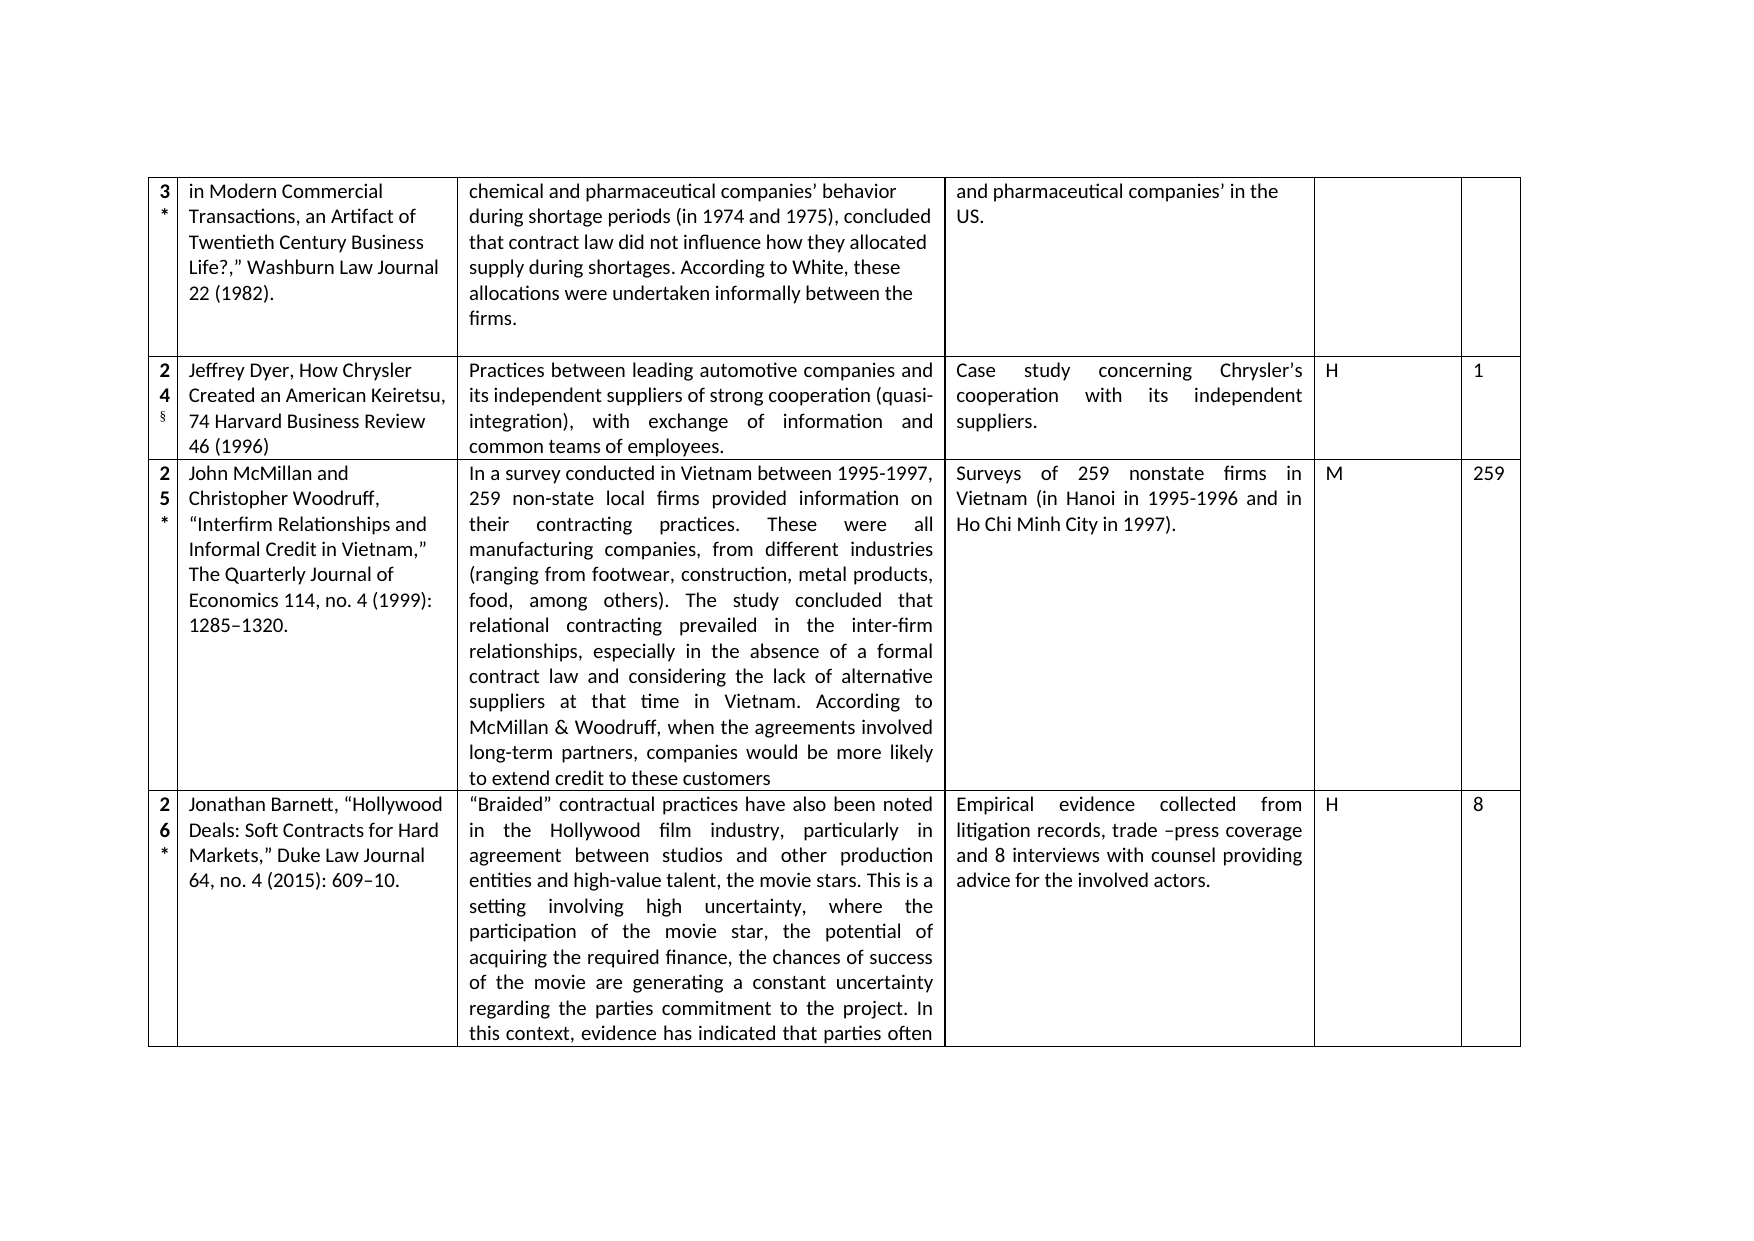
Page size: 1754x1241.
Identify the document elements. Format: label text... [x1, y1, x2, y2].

table_cell 1 [1462, 357, 1520, 459]
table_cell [946, 178, 1314, 356]
table_cell 259 [1462, 460, 1520, 790]
table_cell Practices between leading automotive companies and its independent suppliers of strong cooperation (quasi-integration), with exchange of information and common teams of employees. [458, 357, 944, 459]
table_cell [458, 178, 944, 356]
table_cell M [1315, 460, 1461, 790]
table_cell 24 § [149, 357, 177, 459]
table_cell M [1315, 178, 1461, 356]
table_cell 26 * [149, 791, 177, 1046]
table_cell Case study concerning Chrysler’s cooperation with its independent suppliers. [946, 357, 1314, 459]
table_cell 23 * [149, 178, 177, 356]
table_cell In a survey conducted in Vietnam between 1995-1997, 259 non-state local firms provided information on their contracting practices. These were all manufacturing companies, from different industries (ranging from footwear, construction, metal products, food, among others). The study concluded that relational contracting prevailed in the inter-firm relationships, especially in the absence of a formal contract law and considering the lack of alternative suppliers at that time in Vietnam. According to McMillan & Woodruff, when the agreements involved long-term partners, companies would be more likely to extend credit to these customers [458, 460, 944, 790]
table_cell Jeffrey Dyer, How Chrysler Created an American Keiretsu, 74 Harvard Business Review 46 (1996) [178, 357, 457, 459]
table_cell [178, 178, 457, 356]
table_cell H [1315, 791, 1461, 1046]
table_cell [946, 791, 1314, 1046]
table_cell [178, 791, 457, 1046]
table_cell 25 * [149, 460, 177, 790]
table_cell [458, 791, 944, 1046]
table_cell H [1315, 357, 1461, 459]
table_cell 30 [1462, 178, 1520, 356]
table_cell Surveys of 259 nonstate firms in Vietnam (in Hanoi in 1995-1996 and in Ho Chi Minh City in 1997). [946, 460, 1314, 790]
table_cell 8 [1462, 791, 1520, 1046]
table_cell John McMillan and Christopher Woodruff, “Interfirm Relationships and Informal Credit in Vietnam,” The Quarterly Journal of Economics 114, no. 4 (1999): 1285–1320. [178, 460, 457, 790]
